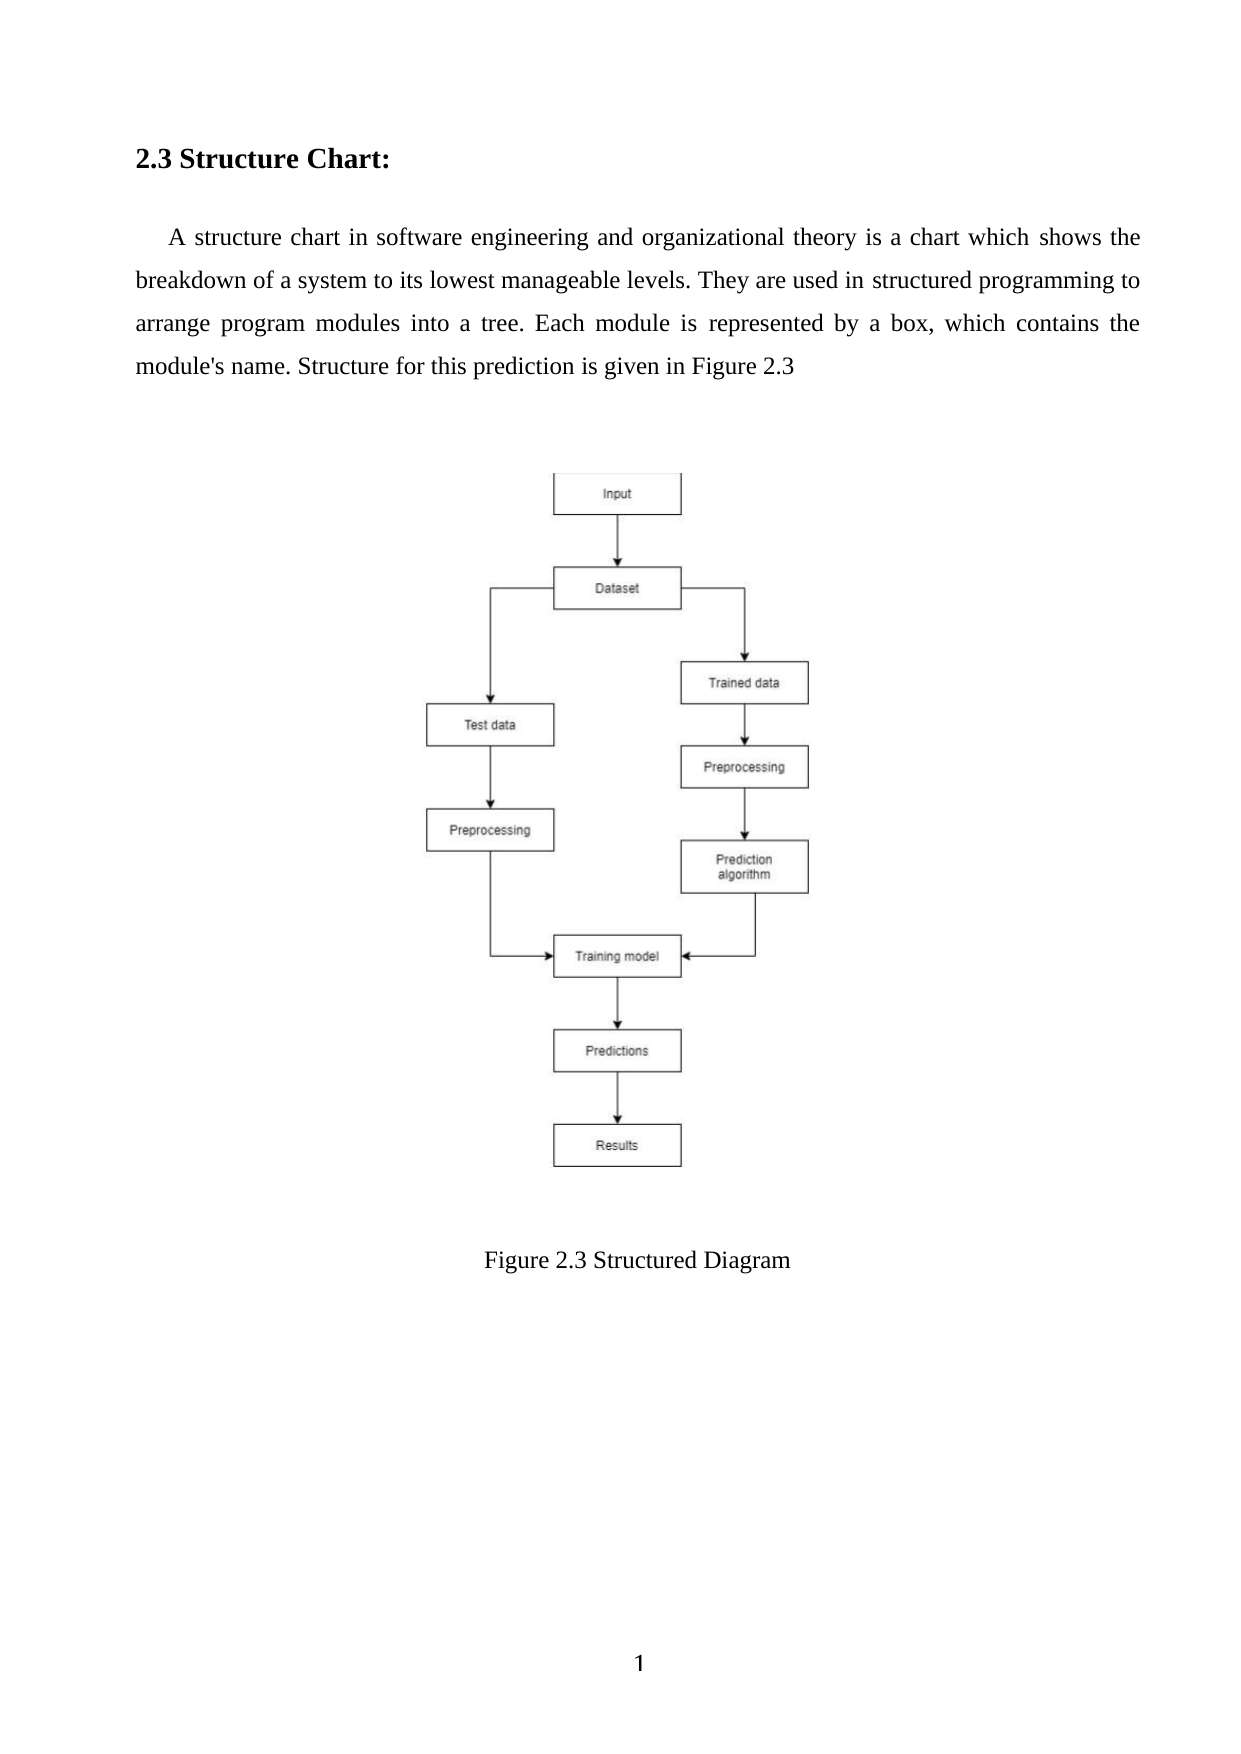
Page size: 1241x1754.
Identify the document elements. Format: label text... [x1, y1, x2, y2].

picture [422, 473, 811, 1169]
text A structure chart in software engineering and organizational theory is a chart which shows the breakdown of a system to its lowest manageable levels. They are used in structured programming to arrange program modules into a tree. Each module is represented by a box, which contains the module's name. Structure for this prediction is given in Figure 2.3 [135, 222, 1141, 380]
text Figure 2.3 Structured Diagram [168, 1246, 1107, 1274]
text 2.3 Structure Chart: [135, 142, 1198, 175]
